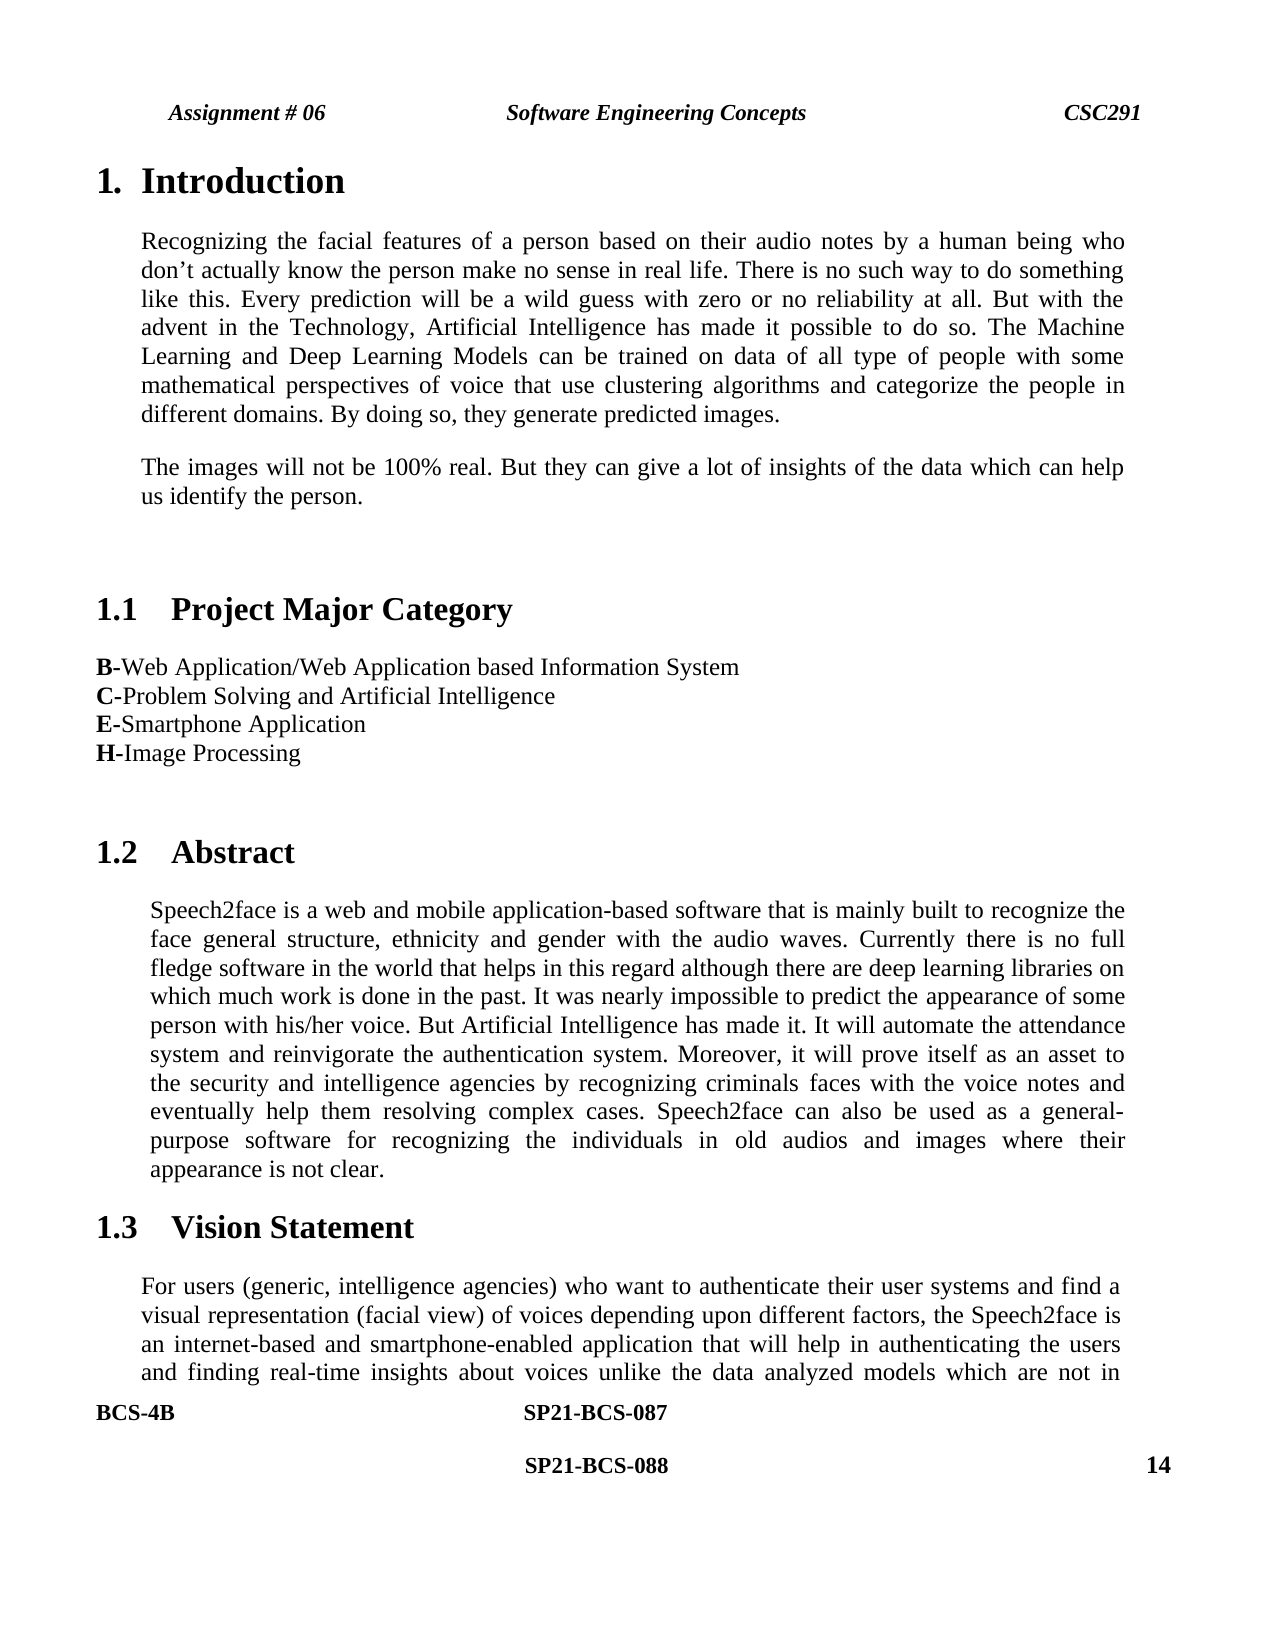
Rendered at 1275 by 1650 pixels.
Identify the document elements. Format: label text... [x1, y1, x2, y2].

subtitle Vision Statement [96, 1208, 1217, 1246]
text C-Problem Solving and Artificial Intelligence [96, 681, 1217, 709]
subtitle Abstract [96, 832, 1217, 870]
text B-Web Application/Web Application based Information System [96, 652, 1217, 681]
subtitle Introduction [96, 158, 1217, 201]
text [141, 1271, 1122, 1386]
text Speech2face is a web and mobile application-based software that is mainly built to recognize the face general structure, ethnicity and gender with the audio waves. Currently there is no full fledge software in the world that helps in this regard although there are deep learning libraries on which much work is done in the past. It was nearly impossible to predict the appearance of some person with his/her voice. But Artificial Intelligence has made it. It will automate the attendance system and reinvigorate the authentication system. Moreover, it will prove itself as an asset to the security and intelligence agencies by recognizing criminals faces with the voice notes and eventually help them resolving complex cases. Speech2face can also be used as a general-purpose software for recognizing the individuals in old audios and images where their appearance is not clear. [150, 895, 1125, 1183]
text Recognizing the facial features of a person based on their audio notes by a human being who don’t actually know the person make no sense in real life. There is no such way to do something like this. Every prediction will be a wild guess with zero or no reliability at all. But with the advent in the Technology, Artificial Intelligence has made it possible to do so. The Machine Learning and Deep Learning Models can be trained on data of all type of people with some mathematical perspectives of voice that use clustering algorithms and categorize the people in different domains. By doing so, they generate predicted images. [141, 226, 1125, 427]
text E-Smartphone Application [96, 709, 1217, 738]
text The images will not be 100% real. But they can give a lot of insights of the data which can help us identify the person. [141, 452, 1125, 510]
text H-Image Processing [96, 738, 1217, 767]
subtitle Project Major Category [96, 589, 1217, 627]
